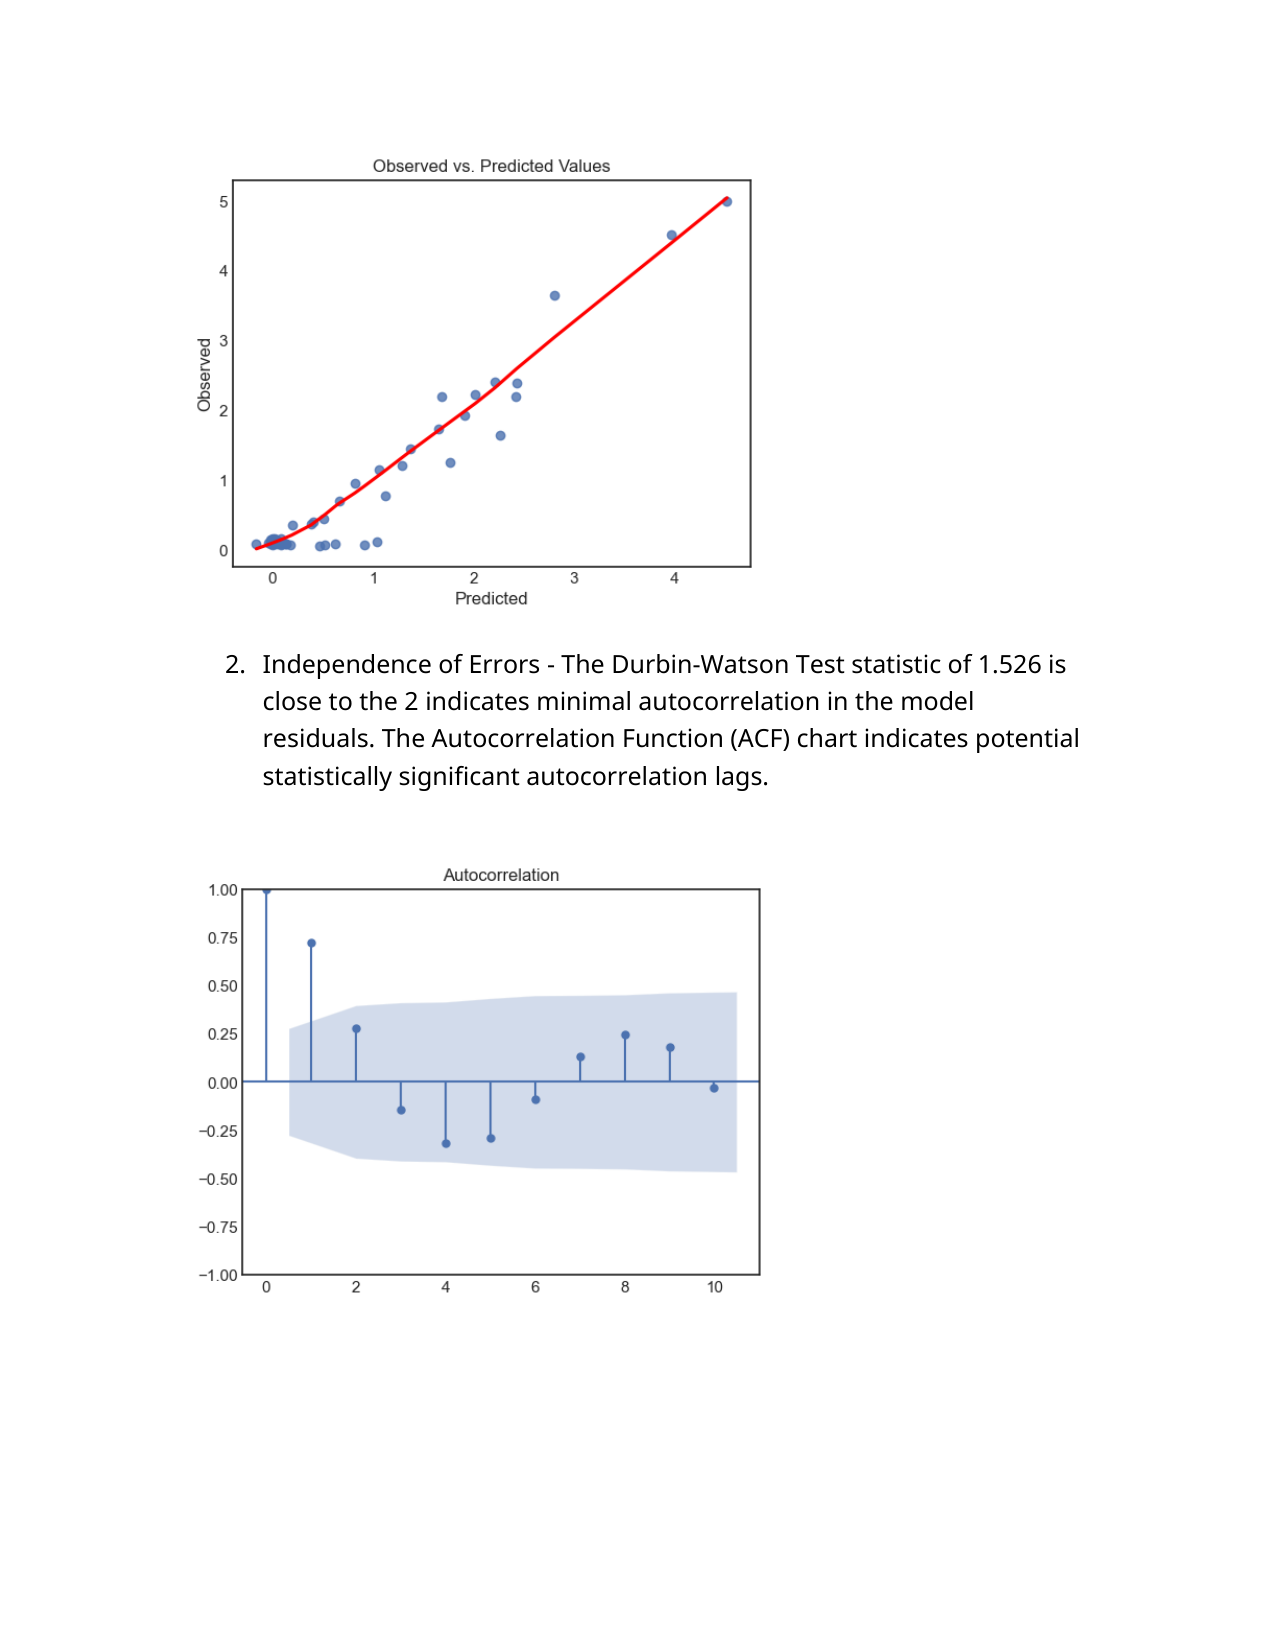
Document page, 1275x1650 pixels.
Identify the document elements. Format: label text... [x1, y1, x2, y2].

picture [187, 150, 760, 618]
picture [187, 858, 770, 1305]
list Independence of Errors - The Durbin-Watson Test statistic of 1.526 is close to the 2 indicates minimal autocorrelation in the model residuals. The Autocorrelation Function (ACF) chart indicates potential statistically significant autocorrelation lags. [225, 646, 1087, 793]
